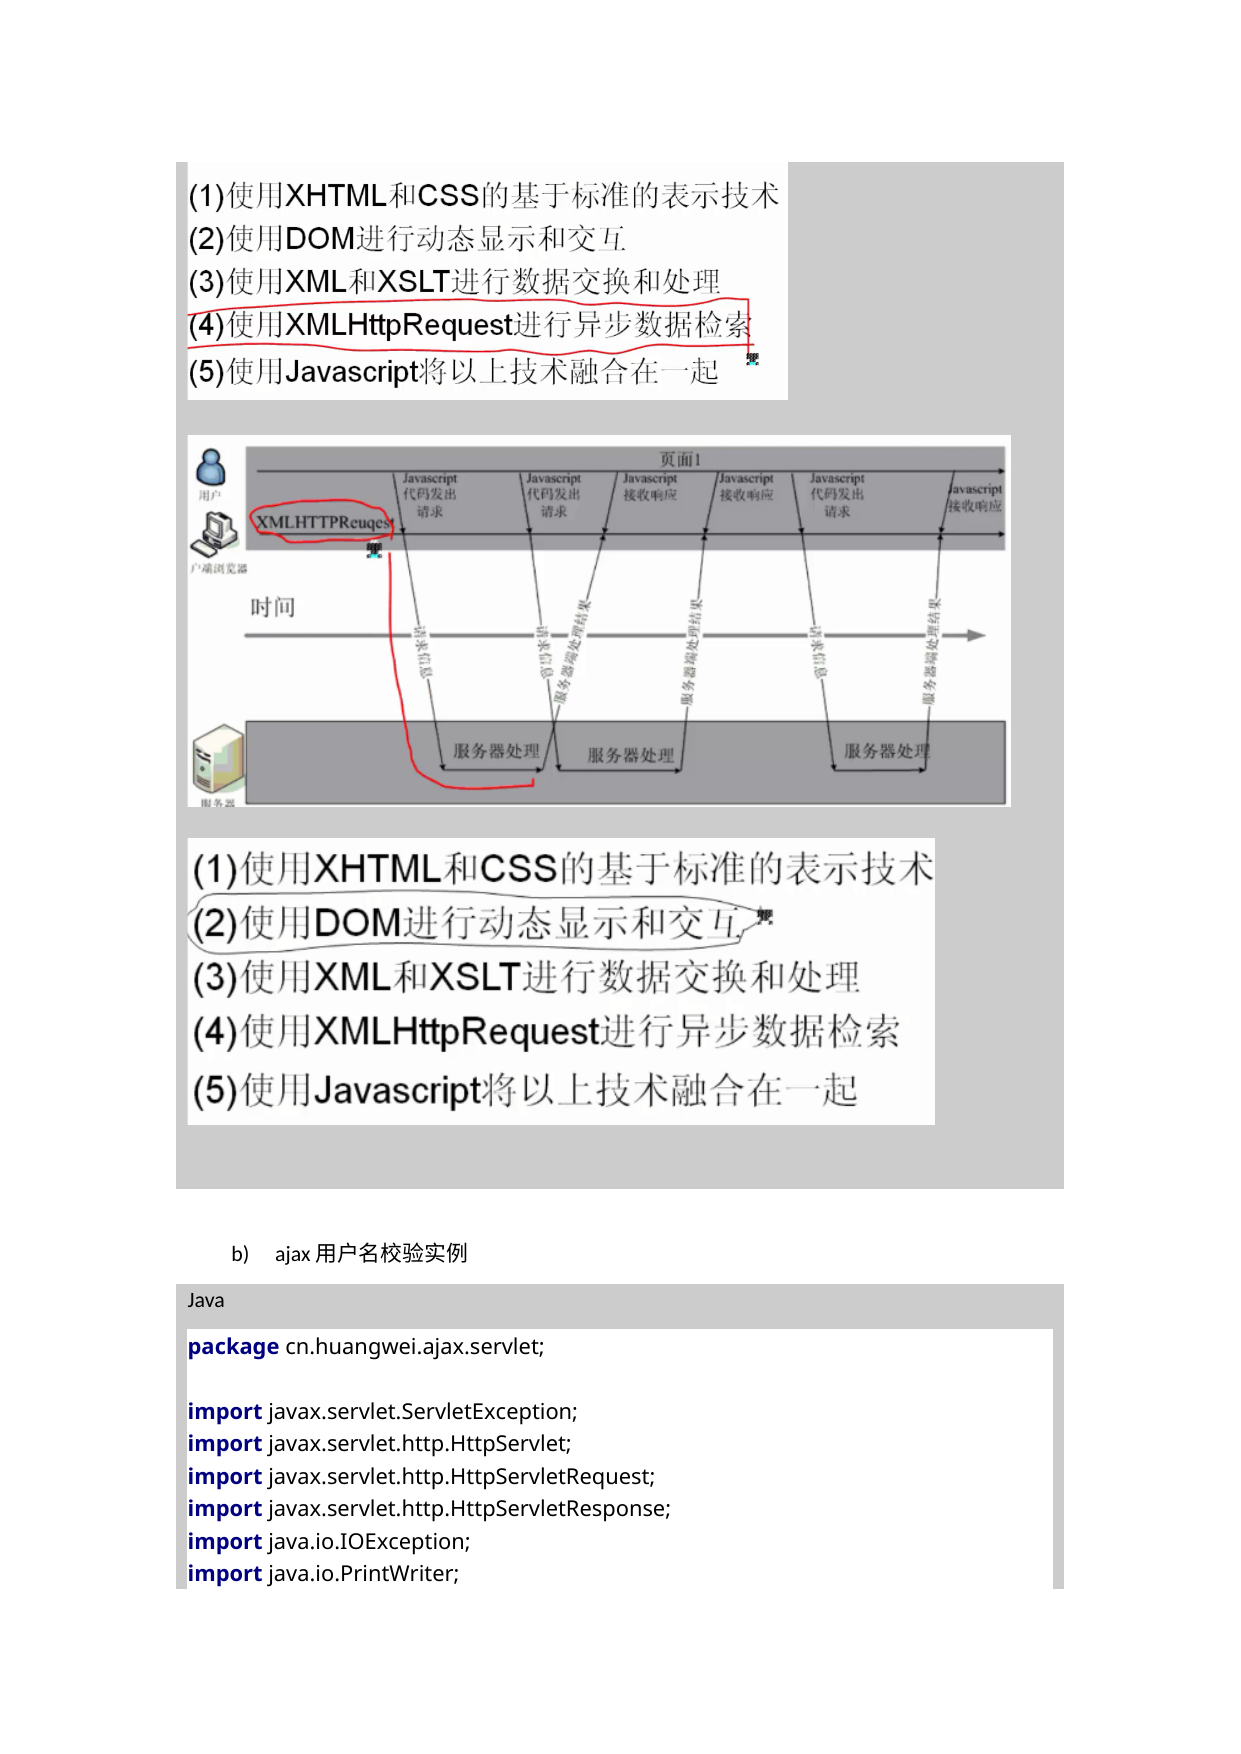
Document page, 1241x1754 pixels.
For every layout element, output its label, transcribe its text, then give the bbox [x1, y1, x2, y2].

picture [187, 435, 1011, 807]
picture [187, 162, 788, 400]
list ajax用户名校验实例 [231, 1235, 1053, 1268]
table_header [176, 162, 1064, 1189]
picture [187, 838, 935, 1125]
